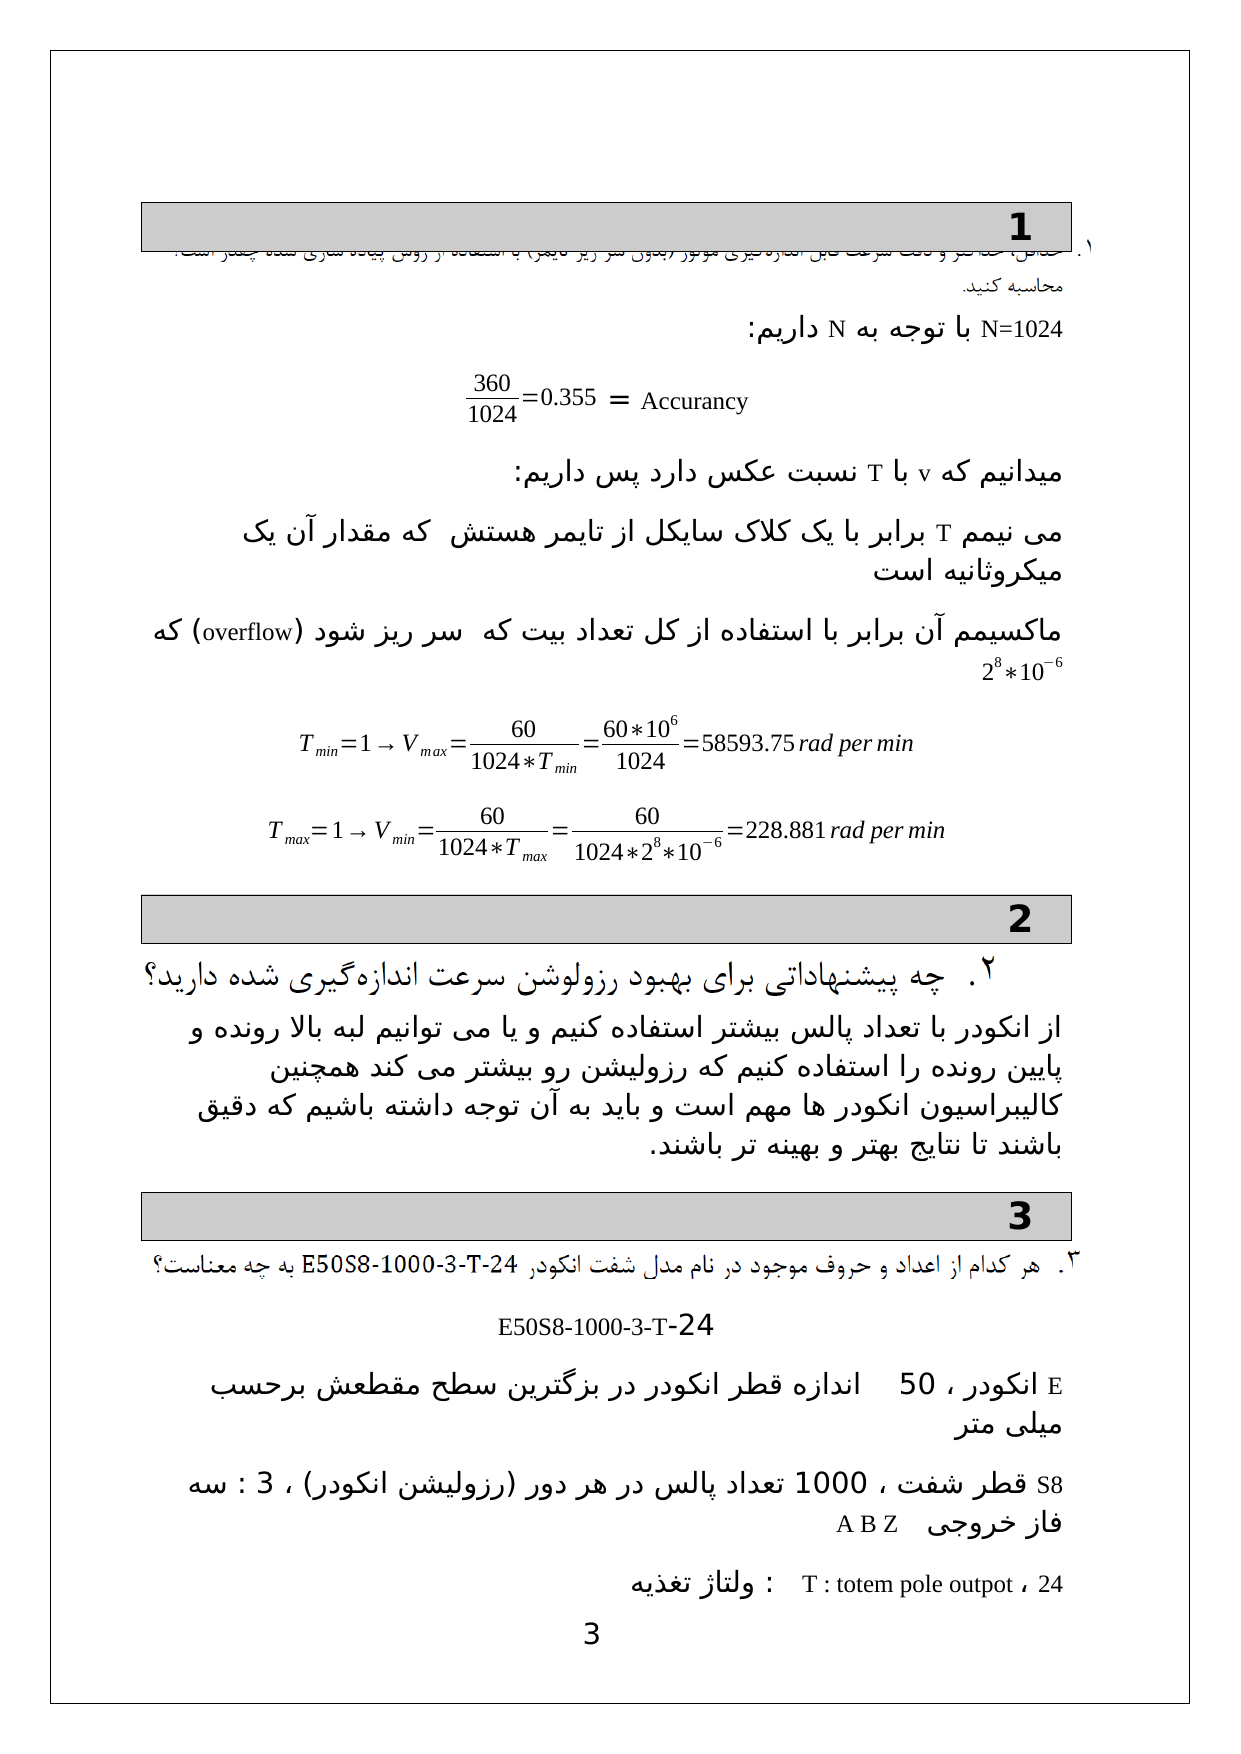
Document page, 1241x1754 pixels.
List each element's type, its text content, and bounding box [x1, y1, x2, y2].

subtitle 3 [142, 1193, 1071, 1240]
text Accurancy = [150, 370, 1063, 429]
text E انکودر ، 50 اندازه قطر انکودر در بزگترین سطح مقطعش برحسب میلی متر [150, 1368, 1063, 1441]
text S8 قطر شفت ، 1000 تعداد پالس در هر دور (رزولیشن انکودر) ، 3 : سه فاز خروجی A B Z [150, 1466, 1063, 1539]
subtitle 2 [142, 896, 1071, 943]
text N=1024 با توجه به N داریم: [150, 310, 1063, 344]
subtitle 1 [142, 203, 1071, 251]
text میدانیم که v با T نسبت عکس دارد پس داریم: [150, 454, 1063, 488]
text 24-E50S8-1000-3-T [150, 1308, 1063, 1342]
text می نیمم T برابر با یک کلاک سایکل از تایمر هستش که مقدار آن یک میکروثانیه است [150, 514, 1063, 587]
text T : totem pole outpot ، 24 : ولتاژ تغذیه [150, 1565, 1063, 1599]
text ماکسیمم آن برابر با استفاده از کل تعداد بیت که سر ریز شود (overflow) که [150, 613, 1063, 686]
text از انکودر با تعداد پالس بیشتر استفاده کنیم و یا می توانیم لبه بالا رونده و پایین رونده را استفاده کنیم که رزولیشن رو بیشتر می کند همچنین کالیبراسیون انکودر ها مهم است و باید به آن توجه داشته باشیم که دقیق باشند تا نتایج بهتر و بهینه تر باشند. [150, 1011, 1063, 1162]
